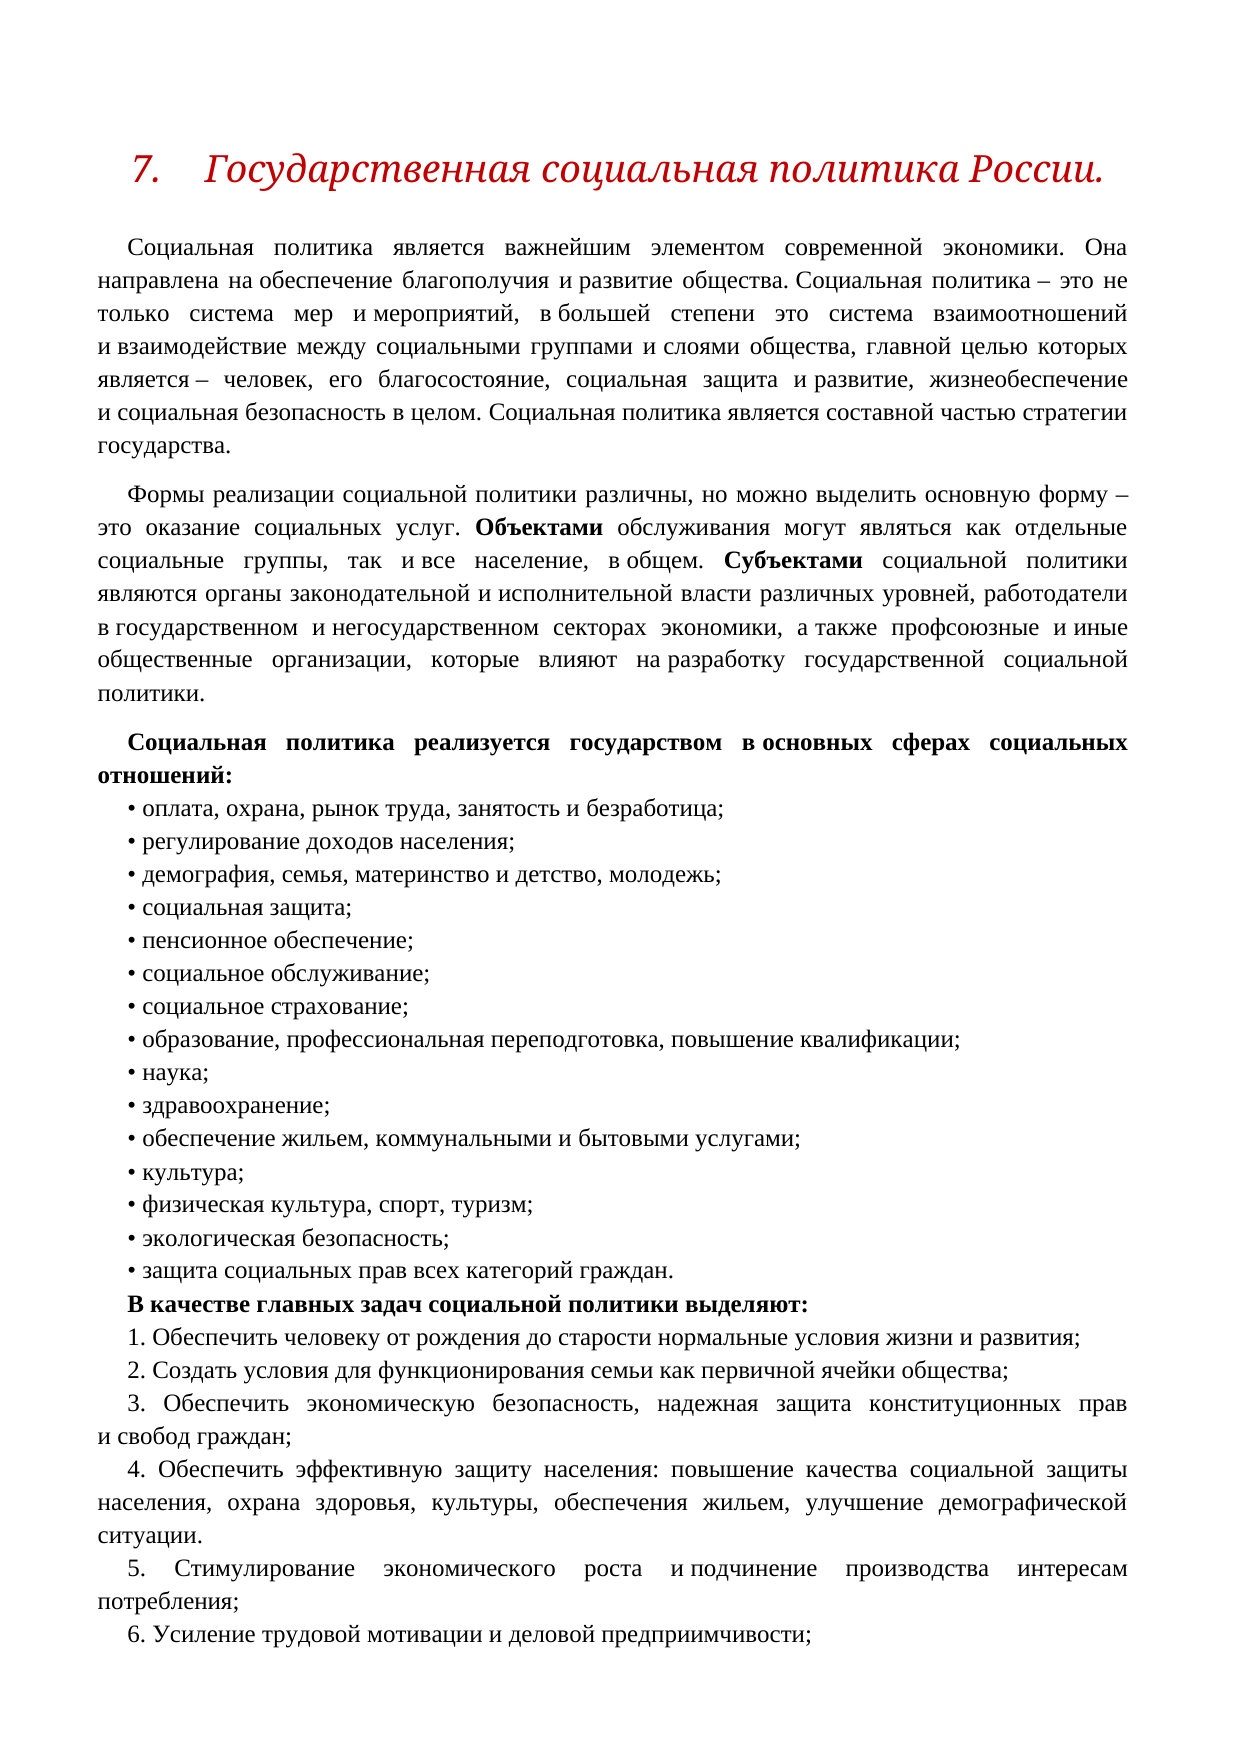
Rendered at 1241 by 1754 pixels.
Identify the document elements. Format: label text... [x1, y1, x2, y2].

text 1. Обеспечить человеку от рождения до старости нормальные условия жизни и развития; [97, 1322, 1128, 1350]
text 2. Создать условия для функционирования семьи как первичной ячейки общества; [97, 1355, 1128, 1383]
list Государственная социальная политика России. [112, 142, 1128, 193]
text 3. Обеспечить экономическую безопасность, надежная защита конституционных прав и свобод граждан; [97, 1388, 1128, 1449]
text • наука; [97, 1057, 1128, 1086]
text • социальное обслуживание; [97, 958, 1128, 987]
text • обеспечение жильем, коммунальными и бытовыми услугами; [97, 1123, 1128, 1152]
text • социальное страхование; [97, 991, 1128, 1020]
text Социальная политика реализуется государством в основных сферах социальных отношений: [97, 727, 1128, 789]
text • экологическая безопасность; [97, 1223, 1128, 1251]
text Формы реализации социальной политики различны, но можно выделить основную форму – это оказание социальных услуг. Объектами обслуживания могут являться как отдельные социальные группы, так и все население, в общем. Субъектами социальной политики являются органы законодательной и исполнительной власти различных уровней, работодатели в государственном и негосударственном секторах экономики, а также профсоюзные и иные общественные организации, которые влияют на разработку государственной социальной политики. [97, 479, 1128, 706]
text • физическая культура, спорт, туризм; [97, 1189, 1128, 1218]
text • пенсионное обеспечение; [97, 925, 1128, 954]
text 5. Стимулирование экономического роста и подчинение производства интересам потребления; [97, 1553, 1128, 1614]
text • социальная защита; [97, 892, 1128, 921]
text • оплата, охрана, рынок труда, занятость и безработица; [97, 793, 1128, 822]
text • культура; [97, 1157, 1128, 1185]
text 4. Обеспечить эффективную защиту населения: повышение качества социальной защиты населения, охрана здоровья, культуры, обеспечения жильем, улучшение демографической ситуации. [97, 1454, 1128, 1548]
text 6. Усиление трудовой мотивации и деловой предприимчивости; [97, 1619, 1128, 1648]
text • образование, профессиональная переподготовка, повышение квалификации; [97, 1024, 1128, 1053]
text • демография, семья, материнство и детство, молодежь; [97, 859, 1128, 888]
text Социальная политика является важнейшим элементом современной экономики. Она направлена на обеспечение благополучия и развитие общества. Социальная политика – это не только система мер и мероприятий, в большей степени это система взаимоотношений и взаимодействие между социальными группами и слоями общества, главной целью которых является – человек, его благосостояние, социальная защита и развитие, жизнеобеспечение и социальная безопасность в целом. Социальная политика является составной частью стратегии государства. [97, 232, 1128, 458]
text • здравоохранение; [97, 1091, 1128, 1119]
text В качестве главных задач социальной политики выделяют: [97, 1289, 1128, 1317]
text • защита социальных прав всех категорий граждан. [97, 1256, 1128, 1284]
text • регулирование доходов населения; [97, 826, 1128, 855]
